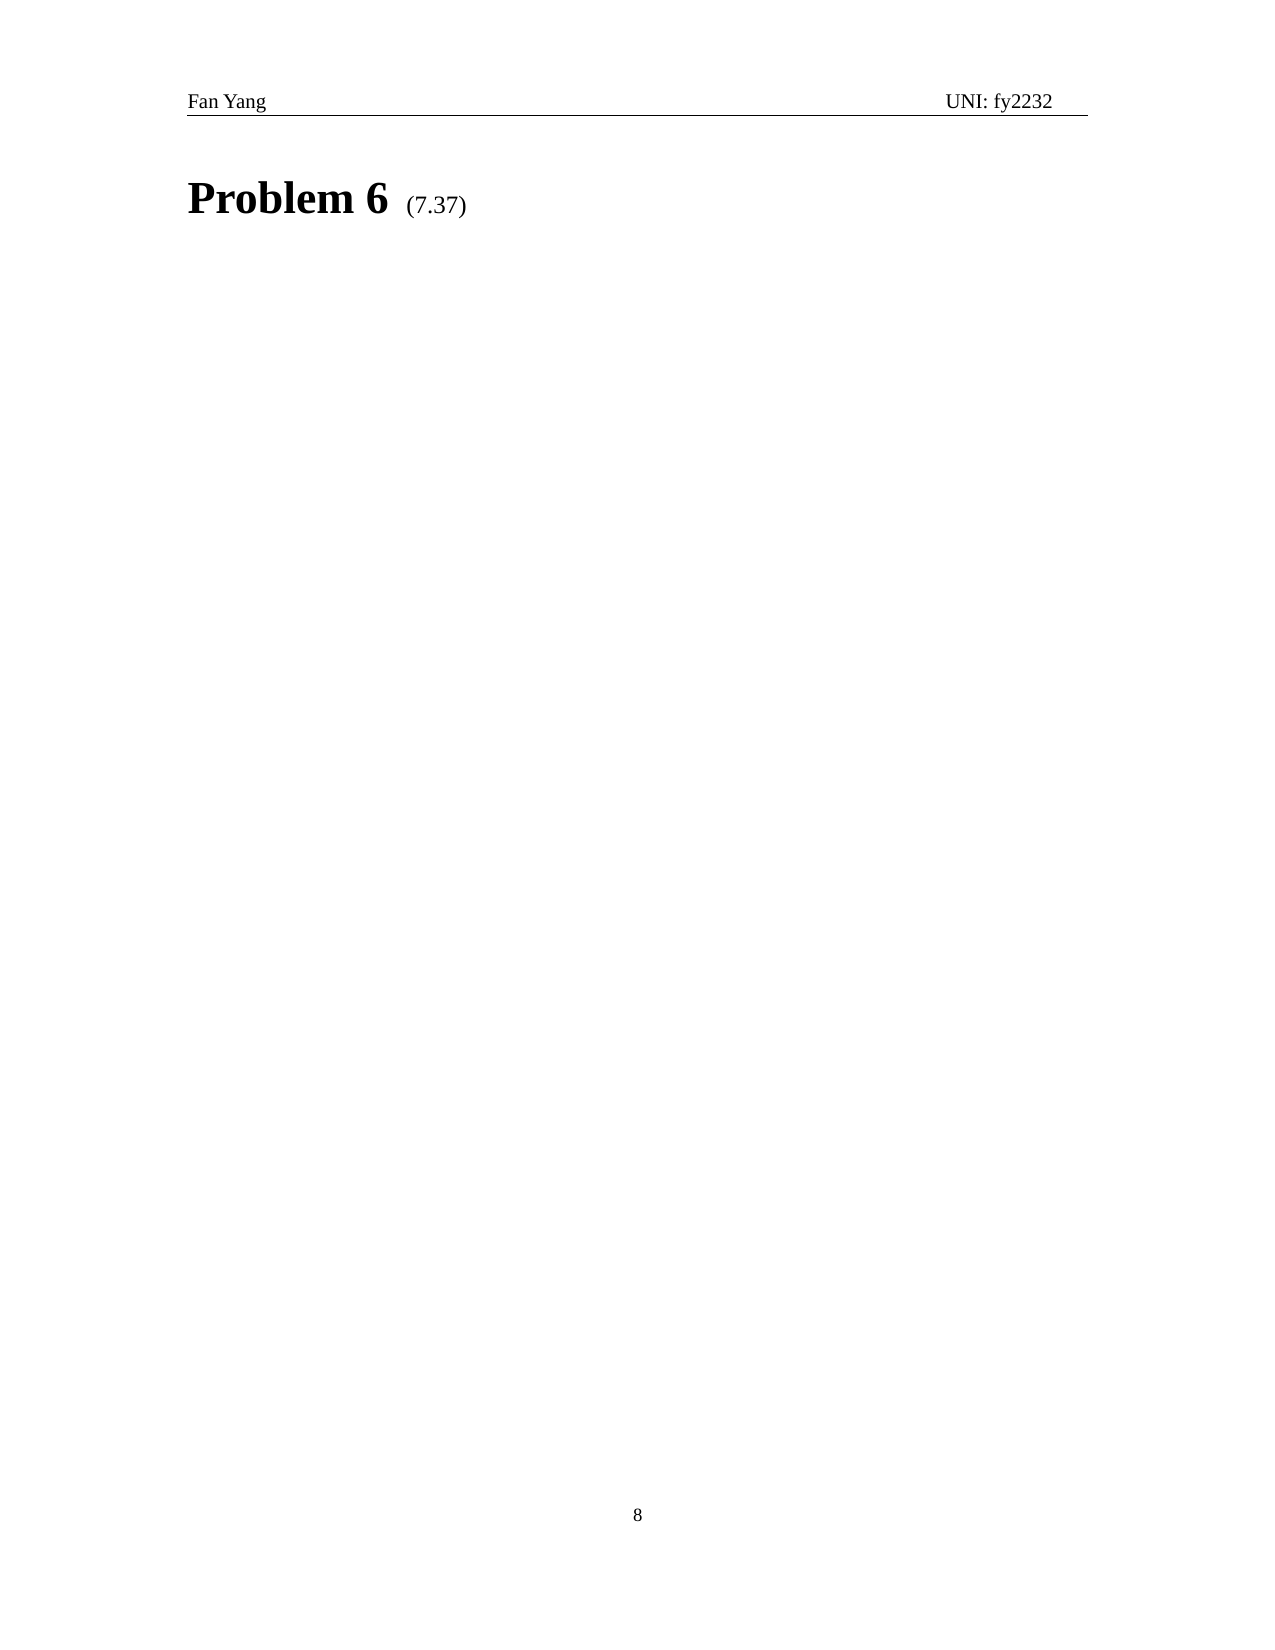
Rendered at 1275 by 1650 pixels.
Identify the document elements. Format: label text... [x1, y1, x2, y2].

subtitle Problem 6 (7.37) [187, 163, 1088, 231]
